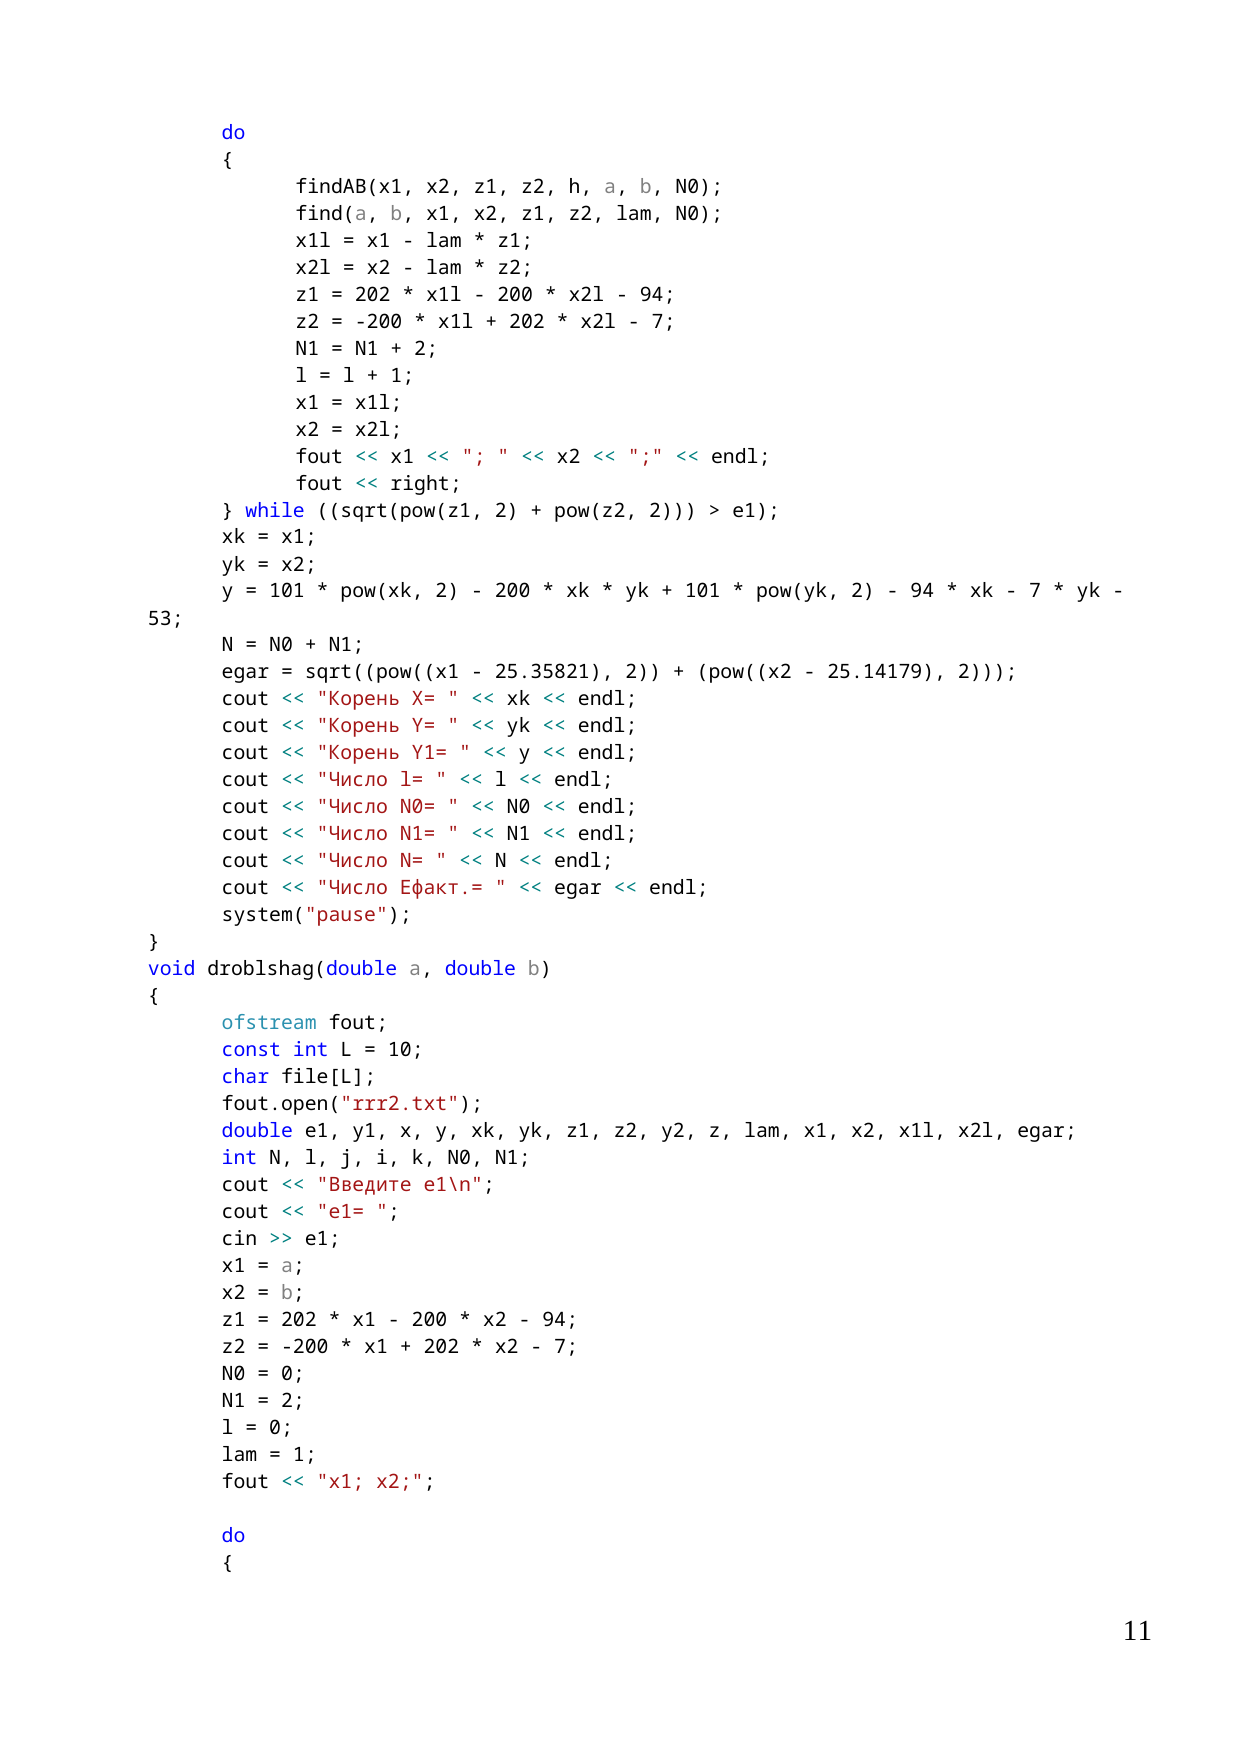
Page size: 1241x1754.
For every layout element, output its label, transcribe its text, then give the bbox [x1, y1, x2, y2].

text cout << "Введите e1\n"; [148, 1170, 1152, 1197]
text { [148, 981, 1152, 1008]
text void droblshag(double a, double b) [148, 954, 1152, 981]
text cout << "Число Ефакт.= " << egar << endl; [148, 873, 1152, 901]
text do [148, 1521, 1152, 1548]
text xk = x1; [148, 523, 1152, 550]
text { [148, 1548, 1152, 1575]
text ofstream fout; [148, 1008, 1152, 1035]
text z2 = -200 * x1l + 202 * x2l - 7; [148, 307, 1152, 334]
text cout << "Корень X= " << xk << endl; [148, 685, 1152, 712]
text int N, l, j, i, k, N0, N1; [148, 1143, 1152, 1170]
text x2 = x2l; [148, 415, 1152, 442]
text x2l = x2 - lam * z2; [148, 253, 1152, 280]
text lam = 1; [148, 1440, 1152, 1467]
text z1 = 202 * x1 - 200 * x2 - 94; [148, 1305, 1152, 1332]
text x1 = x1l; [148, 388, 1152, 415]
text x1 = a; [148, 1251, 1152, 1278]
text cin >> e1; [148, 1224, 1152, 1251]
text findAB(x1, x2, z1, z2, h, a, b, N0); [148, 172, 1152, 199]
text x2 = b; [148, 1278, 1152, 1305]
text z2 = -200 * x1 + 202 * x2 - 7; [148, 1332, 1152, 1359]
text cout << "Число N= " << N << endl; [148, 847, 1152, 873]
text fout << "x1; x2;"; [148, 1467, 1152, 1494]
text { [148, 145, 1152, 172]
text yk = x2; [148, 550, 1152, 577]
text } while ((sqrt(pow(z1, 2) + pow(z2, 2))) > e1); [148, 496, 1152, 523]
text N0 = 0; [148, 1359, 1152, 1386]
text const int L = 10; [148, 1035, 1152, 1062]
text z1 = 202 * x1l - 200 * x2l - 94; [148, 280, 1152, 307]
text cout << "Корень Y1= " << y << endl; [148, 739, 1152, 766]
text cout << "Число l= " << l << endl; [148, 766, 1152, 793]
text double e1, y1, x, y, xk, yk, z1, z2, y2, z, lam, x1, x2, x1l, x2l, egar; [148, 1116, 1152, 1143]
text N1 = N1 + 2; [148, 334, 1152, 361]
text cout << "Число N0= " << N0 << endl; [148, 793, 1152, 819]
text } [148, 927, 1152, 954]
text find(a, b, x1, x2, z1, z2, lam, N0); [148, 199, 1152, 226]
text l = l + 1; [148, 361, 1152, 388]
text cout << "Число N1= " << N1 << endl; [148, 819, 1152, 847]
text cout << "Корень Y= " << yk << endl; [148, 712, 1152, 739]
text x1l = x1 - lam * z1; [148, 226, 1152, 253]
text char file[L]; [148, 1062, 1152, 1089]
text l = 0; [148, 1413, 1152, 1440]
text y = 101 * pow(xk, 2) - 200 * xk * yk + 101 * pow(yk, 2) - 94 * xk - 7 * yk - 53; [148, 577, 1152, 631]
text egar = sqrt((pow((x1 - 25.35821), 2)) + (pow((x2 - 25.14179), 2))); [148, 658, 1152, 685]
text N = N0 + N1; [148, 631, 1152, 658]
text N1 = 2; [148, 1386, 1152, 1413]
text fout << right; [148, 469, 1152, 496]
text do [148, 118, 1152, 145]
text fout << x1 << "; " << x2 << ";" << endl; [148, 442, 1152, 469]
text system("pause"); [148, 901, 1152, 927]
text cout << "e1= "; [148, 1197, 1152, 1224]
text fout.open("rrr2.txt"); [148, 1089, 1152, 1116]
